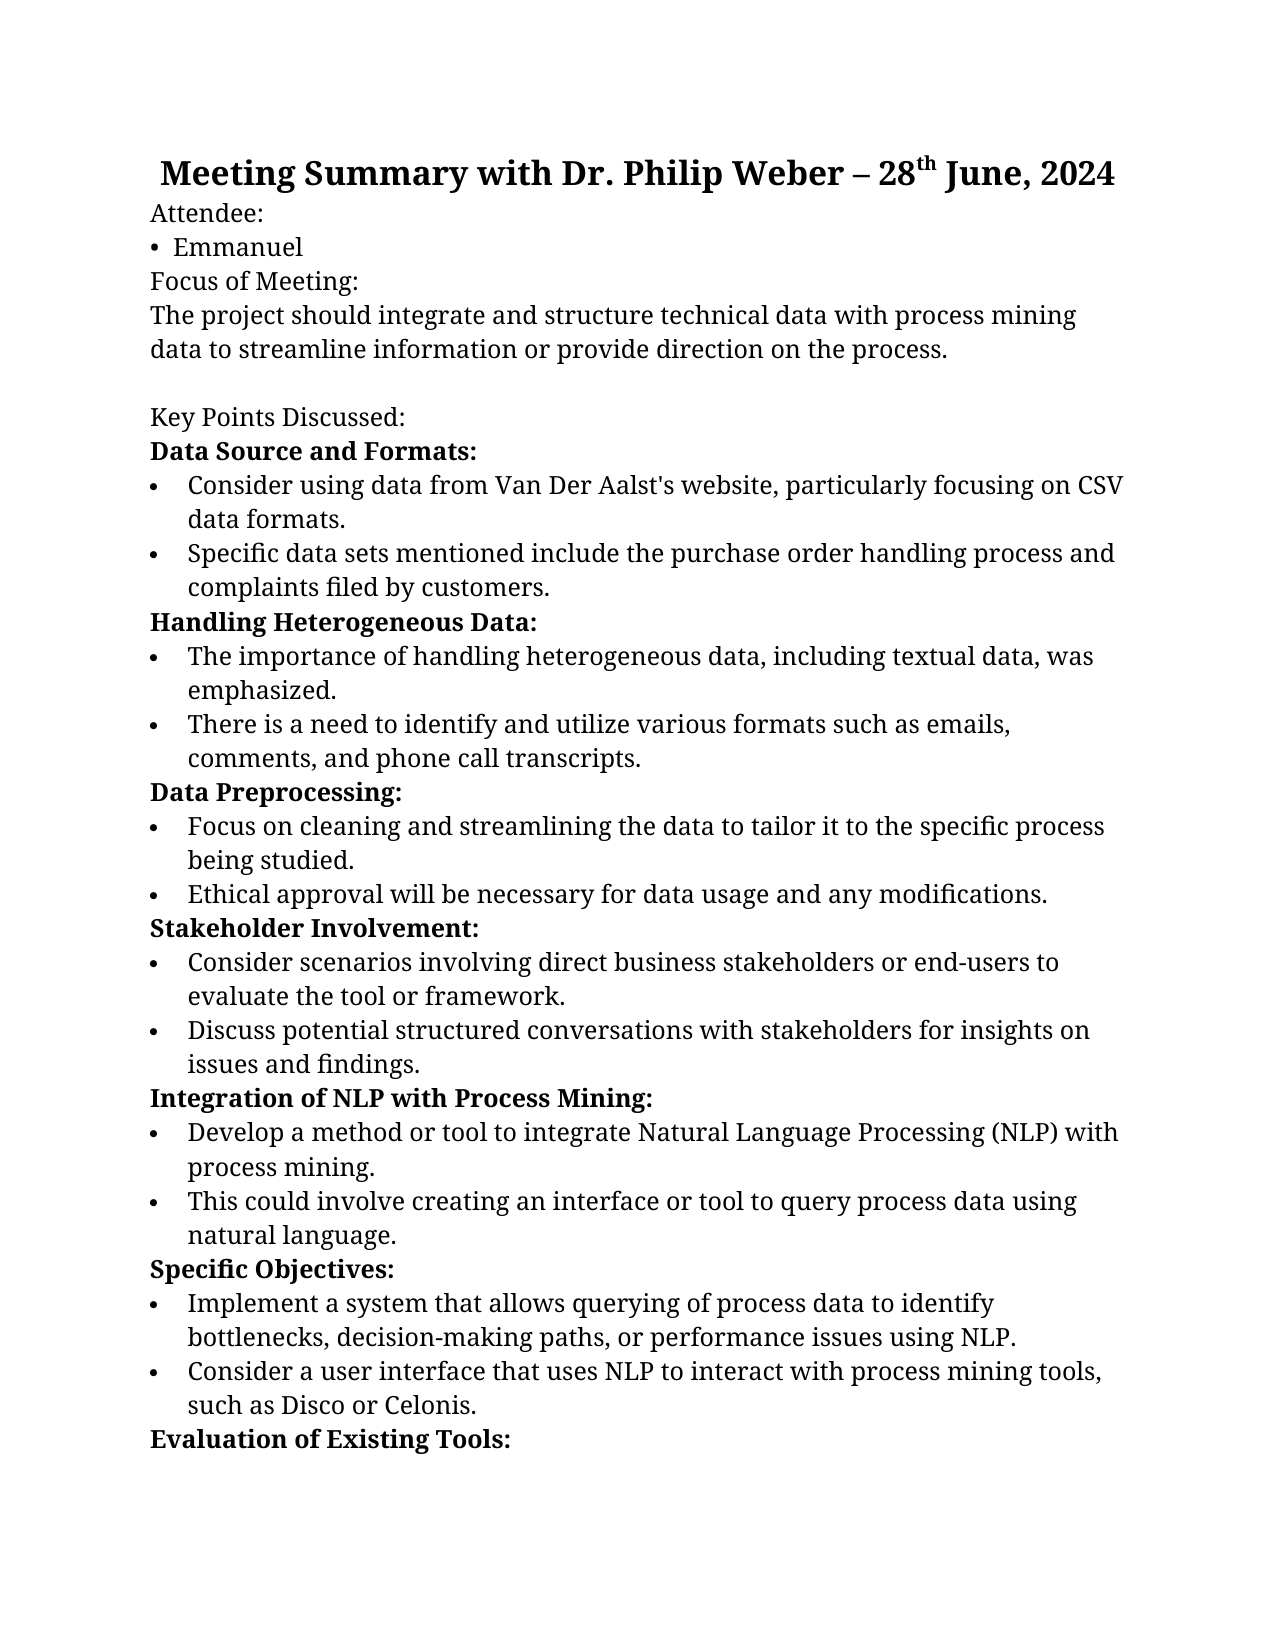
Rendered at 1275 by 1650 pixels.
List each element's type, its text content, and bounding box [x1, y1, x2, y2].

text Integration of NLP with Process Mining: [150, 1081, 1125, 1115]
text Focus of Meeting: [150, 263, 1125, 298]
list Focus on cleaning and streamlining the data to tailor it to the specific process being studied. [150, 808, 1125, 877]
list Specific data sets mentioned include the purchase order handling process and complaints filed by customers. [150, 536, 1125, 604]
text Stakeholder Involvement: [150, 911, 1125, 945]
list Discuss potential structured conversations with stakeholders for insights on issues and findings. [150, 1013, 1125, 1081]
text Key Points Discussed: [150, 400, 1125, 434]
text Meeting Summary with Dr. Philip Weber – 28th June, 2024 [150, 150, 1125, 195]
list Ethical approval will be necessary for data usage and any modifications. [150, 877, 1125, 911]
text The project should integrate and structure technical data with process mining data to streamline information or provide direction on the process. [150, 298, 1125, 366]
list This could involve creating an interface or tool to query process data using natural language. [150, 1183, 1125, 1251]
list Consider using data from Van Der Aalst's website, particularly focusing on CSV data formats. [150, 468, 1125, 536]
list Emmanuel [150, 229, 1125, 263]
text Data Preprocessing: [150, 774, 1125, 808]
text Data Source and Formats: [150, 434, 1125, 468]
list Implement a system that allows querying of process data to identify bottlenecks, decision-making paths, or performance issues using NLP. [150, 1285, 1125, 1353]
text Evaluation of Existing Tools: [150, 1422, 1125, 1456]
list The importance of handling heterogeneous data, including textual data, was emphasized. [150, 638, 1125, 706]
list Consider a user interface that uses NLP to interact with process mining tools, such as Disco or Celonis. [150, 1353, 1125, 1422]
text Specific Objectives: [150, 1251, 1125, 1285]
list Develop a method or tool to integrate Natural Language Processing (NLP) with process mining. [150, 1115, 1125, 1183]
text Handling Heterogeneous Data: [150, 604, 1125, 638]
text Attendee: [150, 195, 1125, 229]
list There is a need to identify and utilize various formats such as emails, comments, and phone call transcripts. [150, 706, 1125, 774]
list Consider scenarios involving direct business stakeholders or end-users to evaluate the tool or framework. [150, 945, 1125, 1013]
